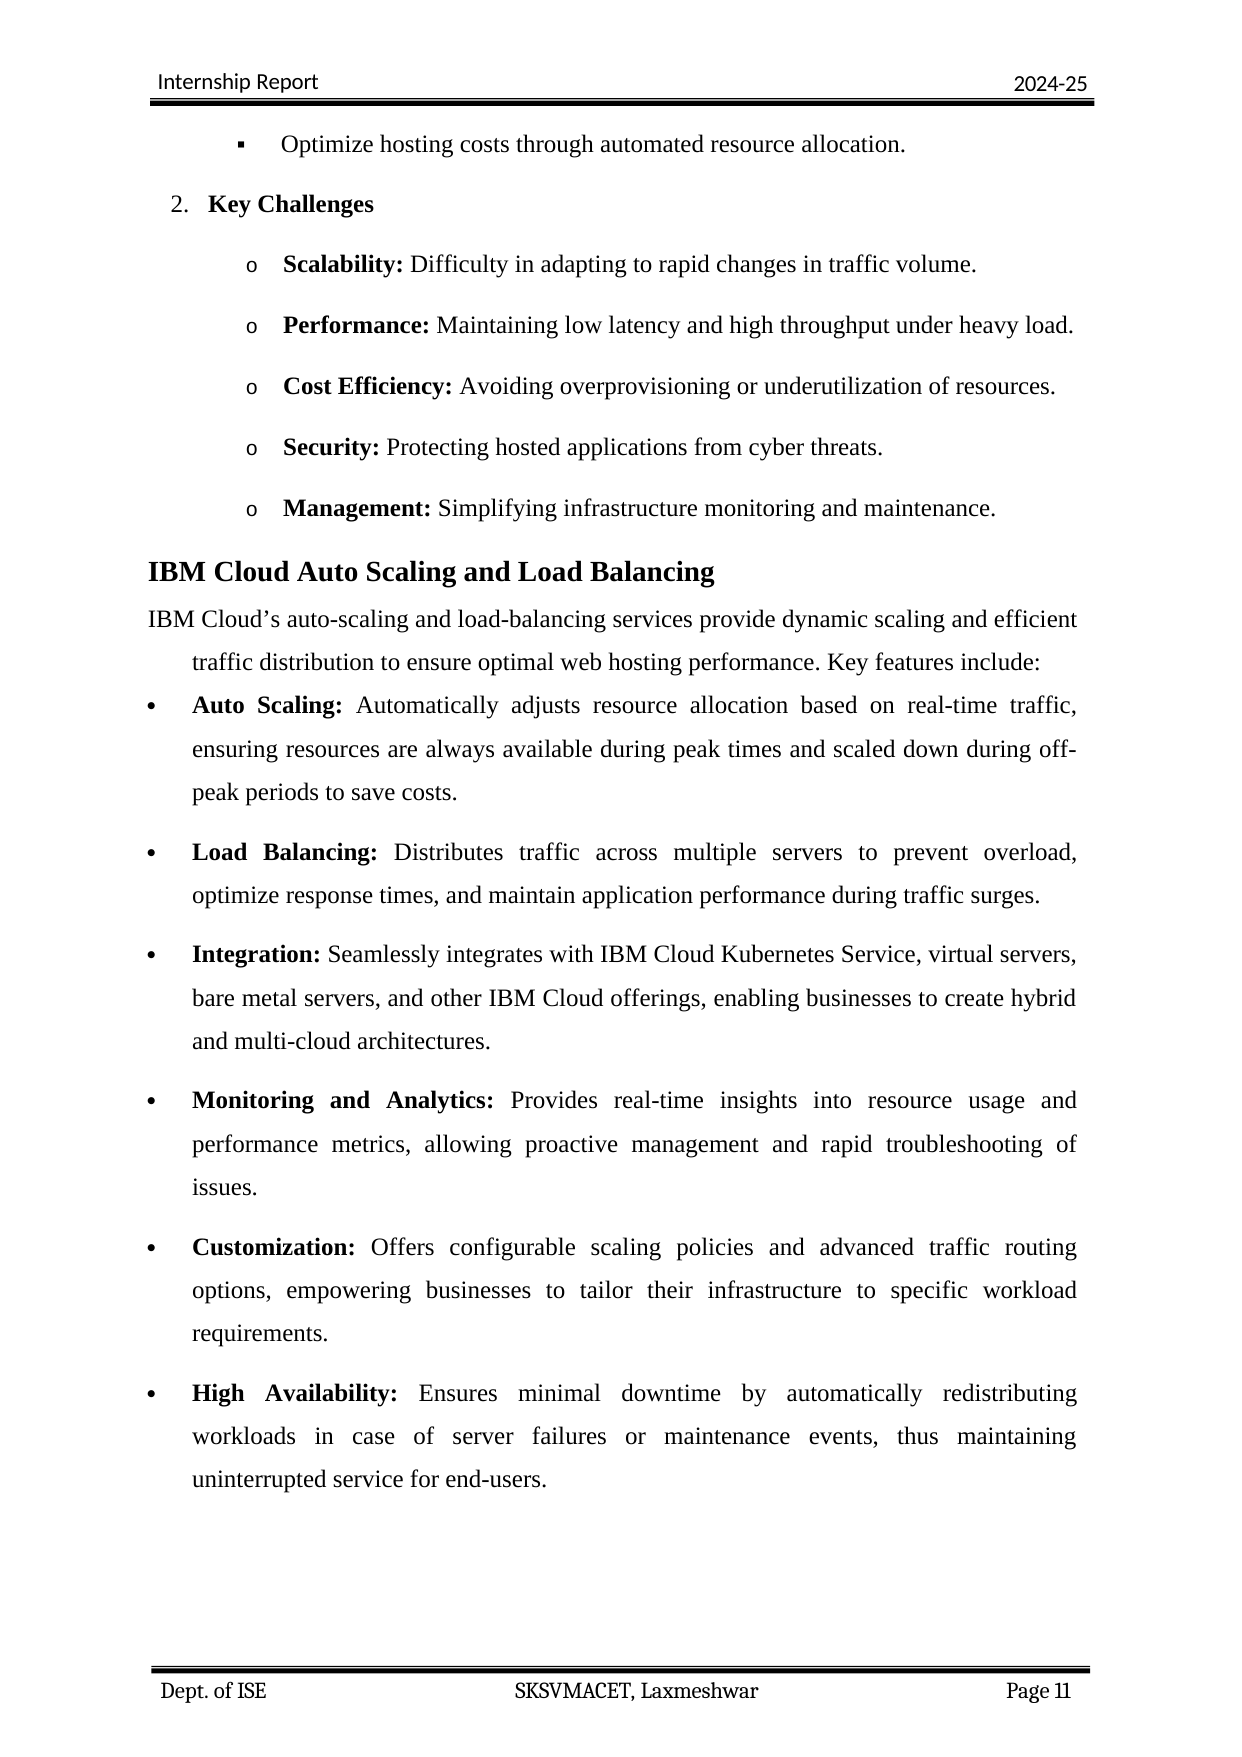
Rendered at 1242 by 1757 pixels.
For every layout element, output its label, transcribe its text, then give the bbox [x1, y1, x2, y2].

list Security: Protecting hosted applications from cyber threats. [245, 432, 1078, 461]
list Cost Efficiency: Avoiding overprovisioning or underutilization of resources. [245, 371, 1078, 400]
list Auto Scaling: Automatically adjusts resource allocation based on real-time traffic, ensuring resources are always available during peak times and scaled down during off-peak periods to save costs. [148, 691, 1078, 806]
list High Availability: Ensures minimal downtime by automatically redistributing workloads in case of server failures or maintenance events, thus maintaining uninterrupted service for end-users. [148, 1378, 1078, 1493]
list Monitoring and Analytics: Provides real-time insights into resource usage and performance metrics, allowing proactive management and rapid troubleshooting of issues. [148, 1086, 1078, 1201]
list Performance: Maintaining low latency and high throughput under heavy load. [245, 310, 1078, 339]
list Key Challenges [170, 189, 1078, 218]
text IBM Cloud’s auto-scaling and load-balancing services provide dynamic scaling and efficient traffic distribution to ensure optimal web hosting performance. Key features include: [148, 604, 1078, 676]
list Integration: Seamlessly integrates with IBM Cloud Kubernetes Service, virtual servers, bare metal servers, and other IBM Cloud offerings, enabling businesses to create hybrid and multi-cloud architectures. [148, 939, 1078, 1054]
list Load Balancing: Distributes traffic across multiple servers to prevent overload, optimize response times, and maintain application performance during traffic surges. [148, 837, 1078, 908]
list Management: Simplifying infrastructure monitoring and maintenance. [245, 493, 1078, 522]
text IBM Cloud Auto Scaling and Load Balancing [148, 554, 1078, 587]
list Optimize hosting costs through automated resource allocation. [236, 129, 1078, 158]
list Customization: Offers configurable scaling policies and advanced traffic routing options, empowering businesses to tailor their infrastructure to specific workload requirements. [148, 1232, 1078, 1347]
list Scalability: Difficulty in adapting to rapid changes in traffic volume. [245, 249, 1078, 278]
